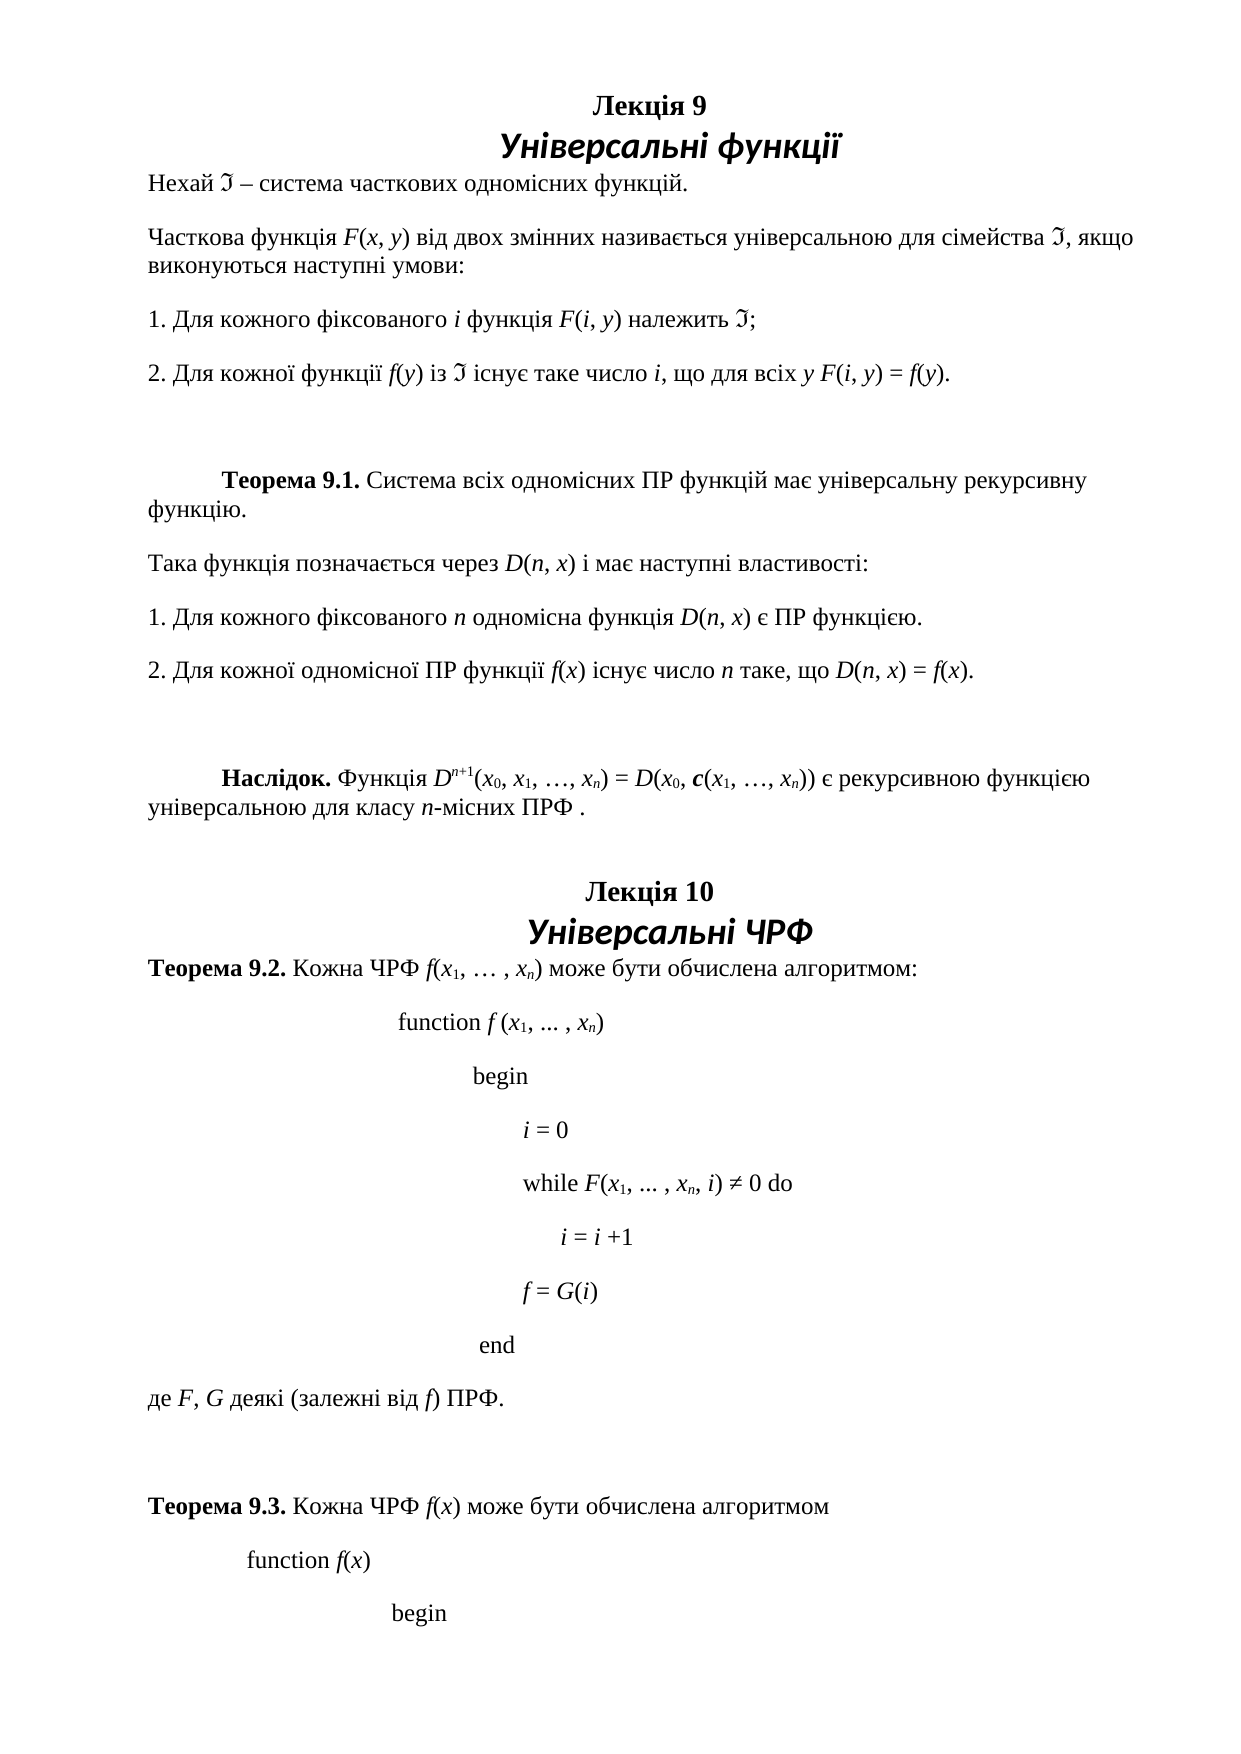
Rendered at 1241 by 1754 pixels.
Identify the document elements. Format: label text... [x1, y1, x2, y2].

text function f (x1, ... , xn) [148, 1007, 1152, 1036]
text 2. Для кожної функції f(y) із ℑ існує таке число i, що для всіх y F(i, y) = f(y). [148, 358, 1152, 387]
text function f(x) [148, 1545, 1152, 1573]
text begin [148, 1598, 1152, 1627]
text Теорема 9.2. Кожна ЧРФ f(x1, … , xn) може бути обчислена алгоритмом: [148, 953, 1152, 982]
text begin [148, 1061, 1152, 1090]
text Теорема 9.3. Кожна ЧРФ f(x) може бути обчислена алгоритмом [148, 1491, 1152, 1520]
text Така функція позначається через D(n, x) і має наступні властивості: [148, 548, 1152, 577]
text 2. Для кожної одномісної ПР функції f(x) існує число n таке, що D(n, x) = f(x). [148, 655, 1152, 684]
text Нехай ℑ – система часткових одномісних функцій. [148, 168, 1152, 197]
text Універсальні функції [148, 122, 1152, 168]
text f = G(i) [148, 1276, 1152, 1305]
text i = 0 [148, 1115, 1152, 1143]
text Універсальні ЧРФ [148, 908, 1152, 953]
text 1. Для кожного фіксованого n одномісна функція D(n, x) є ПР функцією. [148, 602, 1152, 630]
text де F, G деякі (залежні від f) ПРФ. [148, 1383, 1152, 1412]
text Теорема 9.1. Система всіх одномісних ПР функцій має універсальну рекурсивну функцію. [148, 465, 1152, 523]
text end [148, 1330, 1152, 1358]
text Лекція 10 [148, 845, 1152, 908]
text 1. Для кожного фіксованого i функція F(i, y) належить ℑ; [148, 304, 1152, 333]
text Наслідок. Функція Dn+1(x0, x1, …, xn) = D(x0, c(x1, …, xn)) є рекурсивною функцією універсальною для класу n-місних ПРФ . [148, 763, 1152, 820]
text Часткова функція F(x, y) від двох змінних називається універсальною для сімейства ℑ, якщо виконуються наступні умови: [148, 222, 1152, 279]
text Лекція 9 [148, 88, 1152, 122]
text while F(x1, ... , xn, i) ≠ 0 do [148, 1168, 1152, 1197]
text i = i +1 [148, 1222, 1152, 1251]
